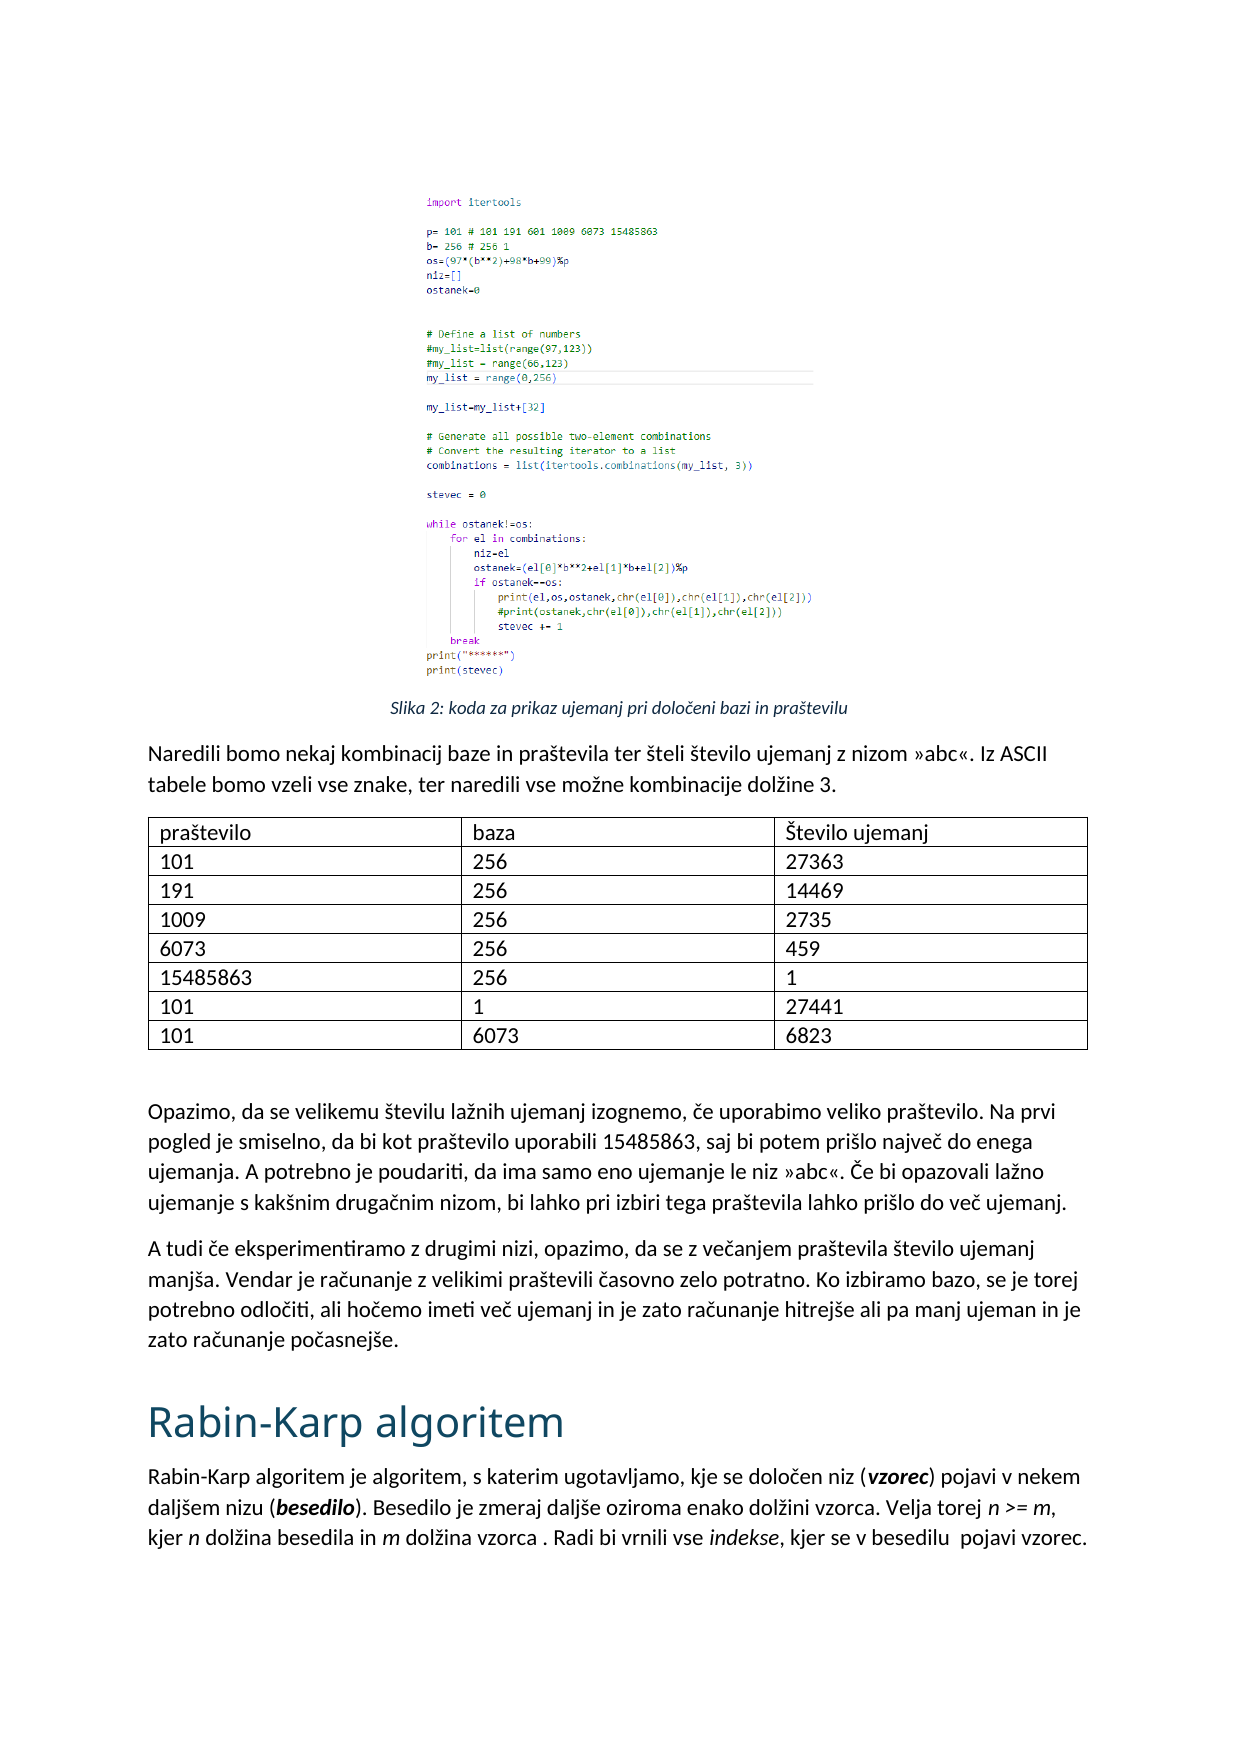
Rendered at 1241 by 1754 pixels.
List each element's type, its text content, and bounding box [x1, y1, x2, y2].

table_cell 2735 [775, 905, 1087, 933]
table_cell 14469 [775, 876, 1087, 904]
picture [426, 194, 814, 677]
table_cell 256 [462, 934, 774, 962]
table_cell 256 [462, 847, 774, 875]
table_cell 27363 [775, 847, 1087, 875]
table_cell 1009 [149, 905, 461, 933]
text Naredili bomo nekaj kombinacij baze in praštevila ter šteli število ujemanj z nizom »abc«. Iz ASCII tabele bomo vzeli vse znake, ter naredili vse možne kombinacije dolžine 3. [148, 739, 1093, 798]
table_cell 256 [462, 963, 774, 991]
text Rabin-Karp algoritem je algoritem, s katerim ugotavljamo, kje se določen niz (vzorec) pojavi v nekem daljšem nizu (besedilo). Besedilo je zmeraj daljše oziroma enako dolžini vzorca. Velja torej n >= m, kjer n dolžina besedila in m dolžina vzorca . Radi bi vrnili vse indekse, kjer se v besedilu pojavi vzorec. [148, 1462, 1093, 1551]
table_cell 459 [775, 934, 1087, 962]
table_cell 6073 [462, 1021, 774, 1049]
subtitle Rabin-Karp algoritem [148, 1393, 1093, 1450]
text A tudi če eksperimentiramo z drugimi nizi, opazimo, da se z večanjem praštevila število ujemanj manjša. Vendar je računanje z velikimi praštevili časovno zelo potratno. Ko izbiramo bazo, se je torej potrebno odločiti, ali hočemo imeti več ujemanj in je zato računanje hitrejše ali pa manj ujeman in je zato računanje počasnejše. [148, 1234, 1093, 1353]
table_cell 256 [462, 905, 774, 933]
table_cell 101 [149, 1021, 461, 1049]
table_header Število ujemanj [775, 818, 1087, 846]
table_cell 6823 [775, 1021, 1087, 1049]
table_header baza [462, 818, 774, 846]
table_cell 256 [462, 876, 774, 904]
table_cell 1 [462, 992, 774, 1020]
table_cell 191 [149, 876, 461, 904]
table_cell 27441 [775, 992, 1087, 1020]
text Opazimo, da se velikemu številu lažnih ujemanj izognemo, če uporabimo veliko praštevilo. Na prvi pogled je smiselno, da bi kot praštevilo uporabili 15485863, saj bi potem prišlo največ do enega ujemanja. A potrebno je poudariti, da ima samo eno ujemanje le niz »abc«. Če bi opazovali lažno ujemanje s kakšnim drugačnim nizom, bi lahko pri izbiri tega praštevila lahko prišlo do več ujemanj. [148, 1097, 1093, 1216]
table_cell 101 [149, 992, 461, 1020]
table_cell 6073 [149, 934, 461, 962]
table_header praštevilo [149, 818, 461, 846]
table_cell 15485863 [149, 963, 461, 991]
table_cell 101 [149, 847, 461, 875]
table_cell 1 [775, 963, 1087, 991]
